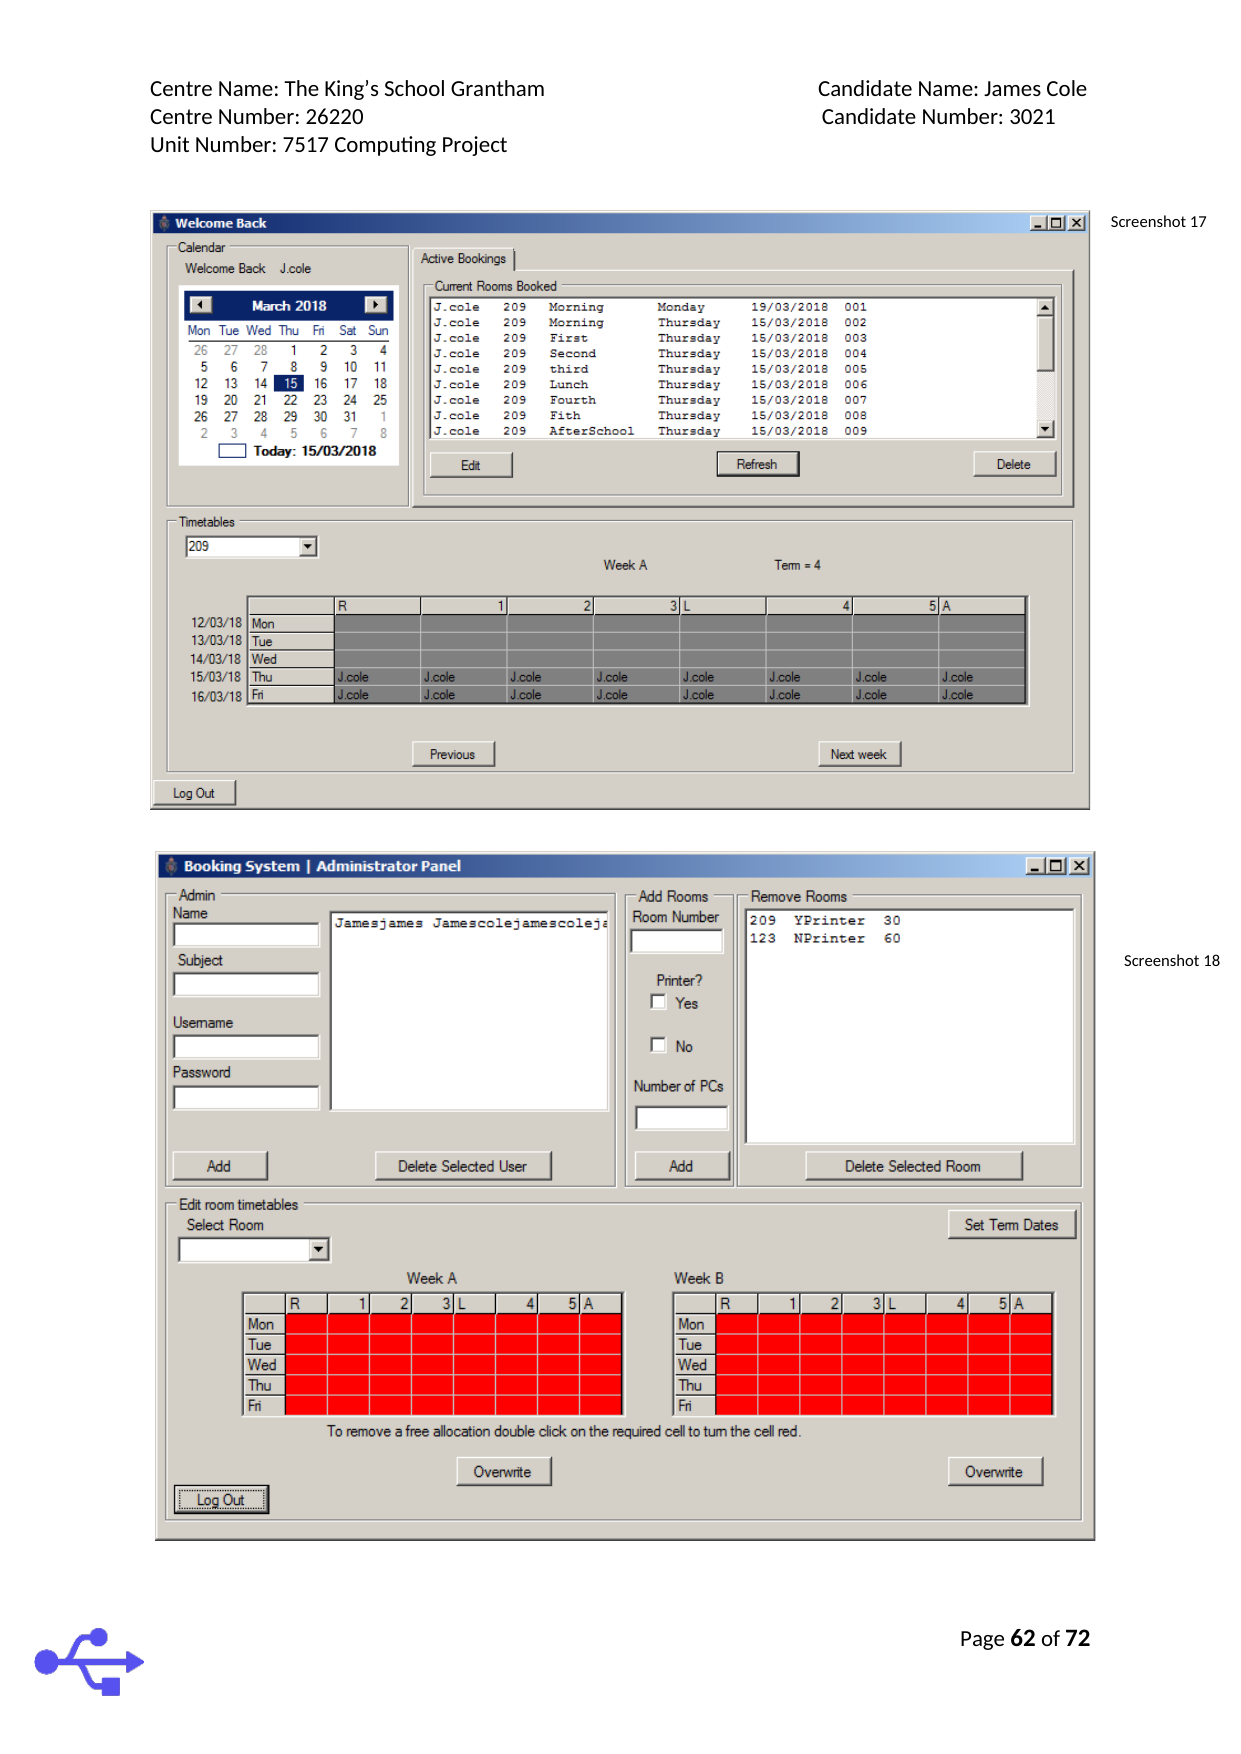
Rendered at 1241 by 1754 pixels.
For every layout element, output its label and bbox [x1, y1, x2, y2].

picture [150, 210, 1091, 810]
picture [155, 851, 1096, 1541]
picture [34, 1606, 144, 1717]
